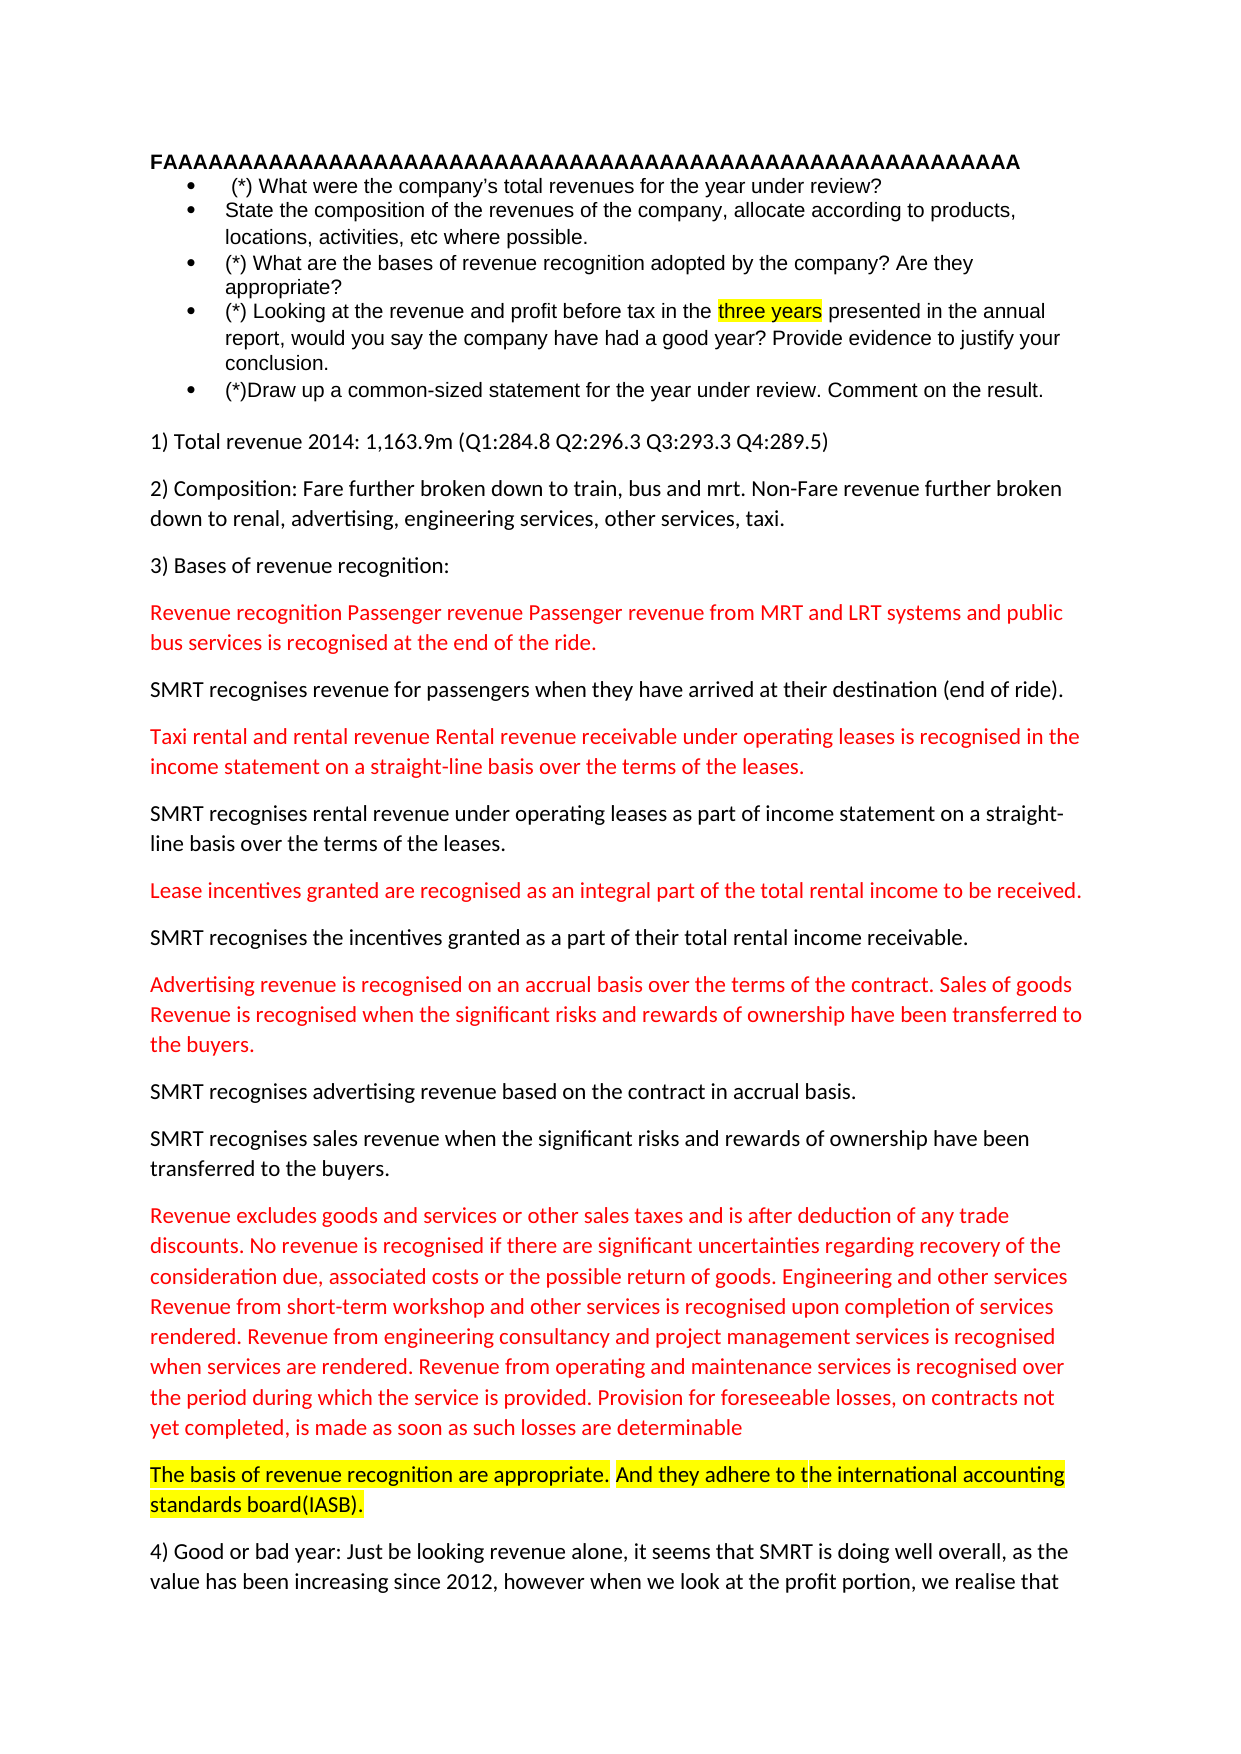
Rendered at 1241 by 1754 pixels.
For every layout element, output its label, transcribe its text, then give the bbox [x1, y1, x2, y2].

list (*) Looking at the revenue and profit before tax in the three years presented in the annual report, would you say the company have had a good year? Provide evidence to justify your conclusion. [187, 298, 1090, 375]
text Taxi rental and rental revenue Rental revenue receivable under operating leases is recognised in the income statement on a straight-line basis over the terms of the leases. [150, 722, 1090, 780]
list (*) What were the company’s total revenues for the year under review? [187, 174, 1090, 198]
text SMRT recognises advertising revenue based on the contract in accrual basis. [150, 1077, 1090, 1105]
text 3) Bases of revenue recognition: [150, 551, 1090, 579]
text Revenue recognition Passenger revenue Passenger revenue from MRT and LRT systems and public bus services is recognised at the end of the ride. [150, 598, 1090, 656]
text Revenue excludes goods and services or other sales taxes and is after deduction of any trade discounts. No revenue is recognised if there are significant uncertainties regarding recovery of the consideration due, associated costs or the possible return of goods. Engineering and other services Revenue from short-term workshop and other services is recognised upon completion of services rendered. Revenue from engineering consultancy and project management services is recognised when services are rendered. Revenue from operating and maintenance services is recognised over the period during which the service is provided. Provision for foreseeable losses, on contracts not yet completed, is made as soon as such losses are determinable [150, 1201, 1090, 1441]
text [150, 1537, 1090, 1595]
list (*) What are the bases of revenue recognition adopted by the company? Are they appropriate? [187, 251, 1090, 298]
text SMRT recognises the incentives granted as a part of their total rental income receivable. [150, 923, 1090, 951]
text The basis of revenue recognition are appropriate. And they adhere to the international accounting standards board(IASB). [150, 1460, 1090, 1518]
list State the composition of the revenues of the company, allocate according to products, locations, activities, etc where possible. [187, 198, 1090, 251]
text 1) Total revenue 2014: 1,163.9m (Q1:284.8 Q2:296.3 Q3:293.3 Q4:289.5) [150, 427, 1090, 455]
text SMRT recognises sales revenue when the significant risks and rewards of ownership have been transferred to the buyers. [150, 1124, 1090, 1182]
text Lease incentives granted are recognised as an integral part of the total rental income to be received. [150, 876, 1090, 904]
text SMRT recognises revenue for passengers when they have arrived at their destination (end of ride). [150, 675, 1090, 703]
text SMRT recognises rental revenue under operating leases as part of income statement on a straight-line basis over the terms of the leases. [150, 799, 1090, 857]
list (*)Draw up a common-sized statement for the year under review. Comment on the result. [187, 375, 1090, 403]
text FAAAAAAAAAAAAAAAAAAAAAAAAAAAAAAAAAAAAAAAAAAAAAAAAAAAAAAAAA [150, 150, 1090, 174]
text 2) Composition: Fare further broken down to train, bus and mrt. Non-Fare revenue further broken down to renal, advertising, engineering services, other services, taxi. [150, 474, 1090, 532]
text Advertising revenue is recognised on an accrual basis over the terms of the contract. Sales of goods Revenue is recognised when the significant risks and rewards of ownership have been transferred to the buyers. [150, 970, 1090, 1058]
